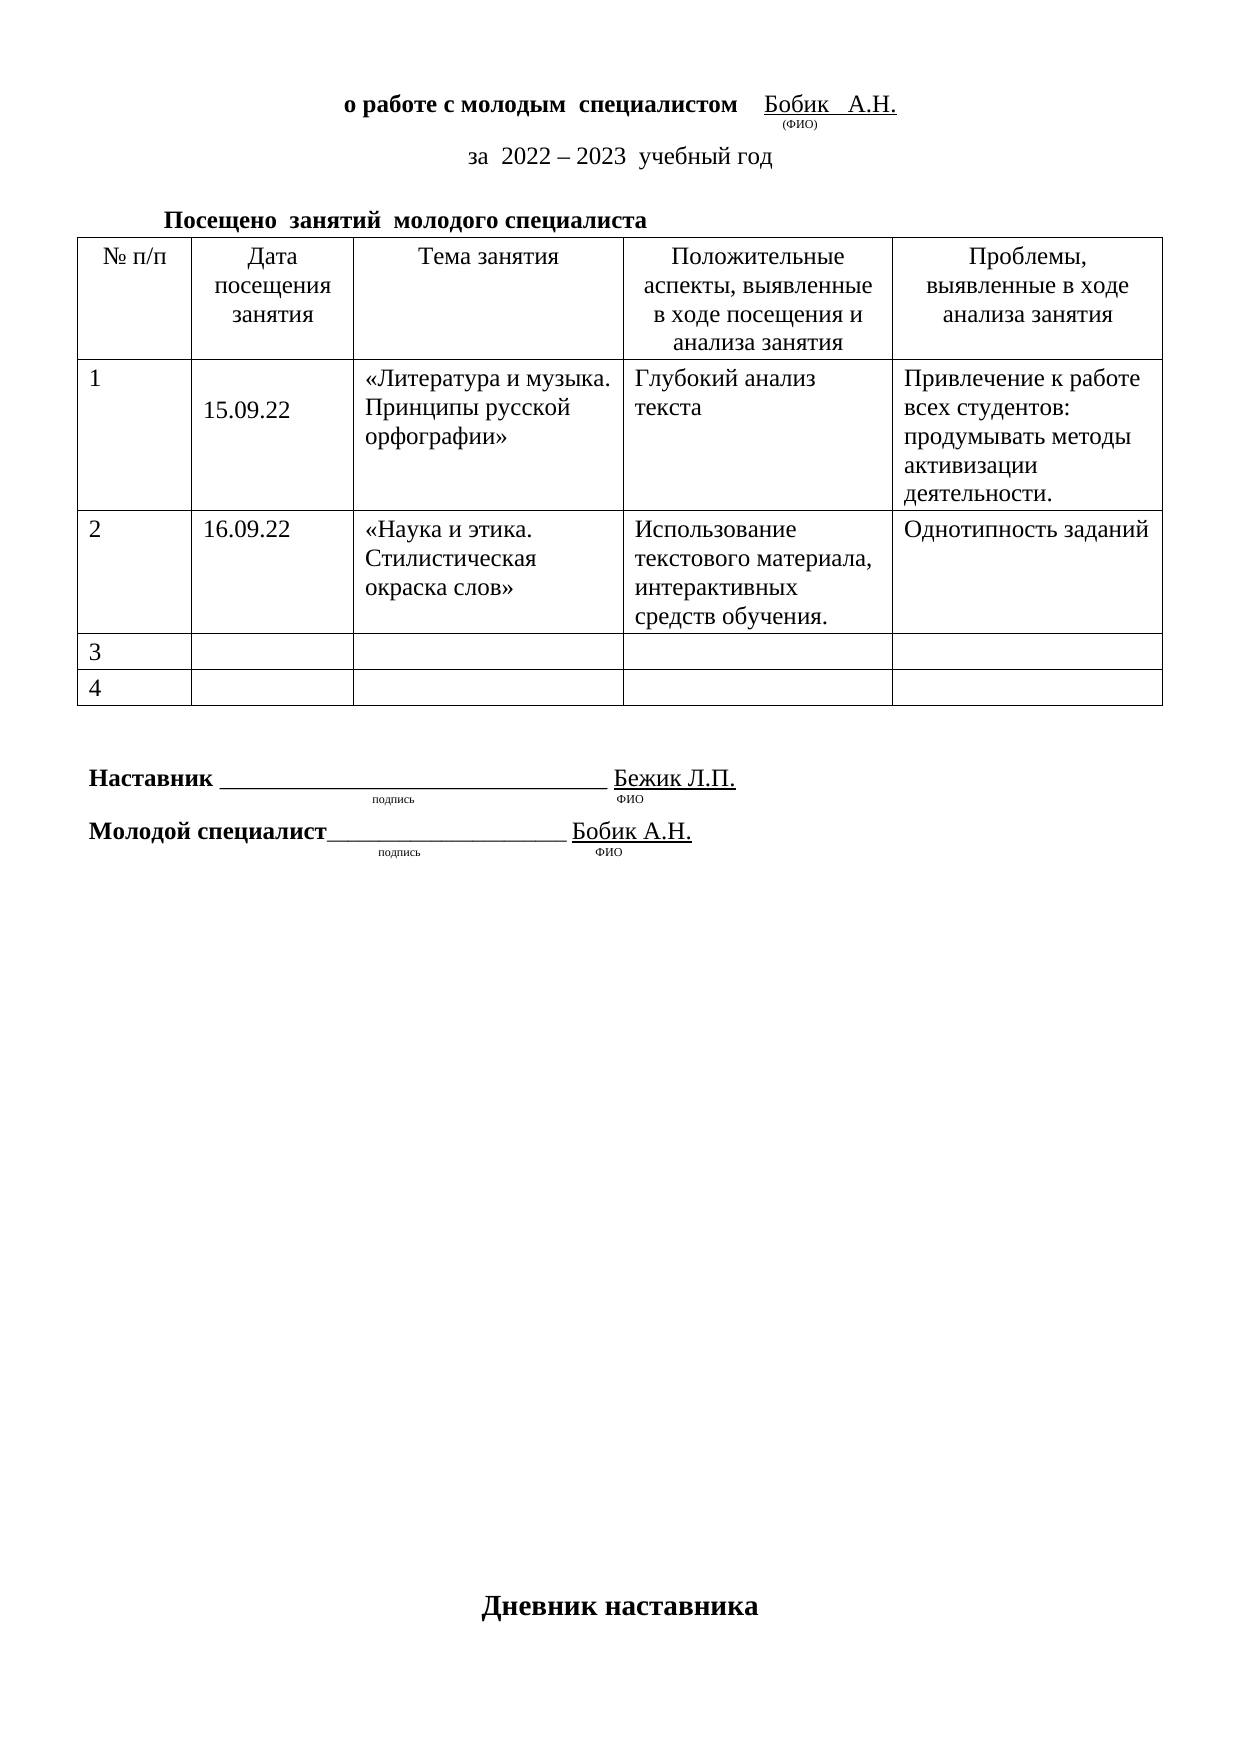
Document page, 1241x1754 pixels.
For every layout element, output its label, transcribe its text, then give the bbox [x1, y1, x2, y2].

table_cell 3 [78, 634, 191, 669]
table_cell Привлечение к работе всех студентов: продумывать методы активизации деятельности. [893, 360, 1162, 510]
table_cell Однотипность заданий [893, 511, 1162, 633]
table_cell 15.09.22 [192, 360, 353, 510]
text Дневник наставника [89, 1588, 1152, 1621]
table_cell [192, 670, 353, 705]
table_header Тема занятия [354, 238, 623, 359]
table_cell [354, 670, 623, 705]
table_cell [624, 670, 892, 705]
table_cell «Наука и этика. Стилистическая окраска слов» [354, 511, 623, 633]
table_cell [893, 670, 1162, 705]
table_cell [354, 634, 623, 669]
table_cell 16.09.22 [192, 511, 353, 633]
table_header Проблемы, выявленные в ходе анализа занятия [893, 238, 1162, 359]
text Молодой специалист_______________________ Бобик А.Н. [89, 816, 1152, 845]
text (ФИО) [89, 117, 1152, 141]
table_cell Глубокий анализ текста [624, 360, 892, 510]
table_header Дата посещения занятия [192, 238, 353, 359]
table_cell [192, 634, 353, 669]
table_cell [893, 634, 1162, 669]
text подпись ФИО [89, 845, 1152, 869]
table_cell [624, 634, 892, 669]
table_cell 1 [78, 360, 191, 510]
text за 2022 – 2023 учебный год [89, 141, 1152, 170]
text Посещено занятий молодого специалиста [164, 205, 1152, 234]
table_cell 2 [78, 511, 191, 633]
table_header Положительные аспекты, выявленные в ходе посещения и анализа занятия [624, 238, 892, 359]
table_cell Использование текстового материала, интерактивных средств обучения. [624, 511, 892, 633]
table_cell 4 [78, 670, 191, 705]
text о работе с молодым специалистом Бобик А.Н. [89, 89, 1152, 117]
table_cell «Литература и музыка. Принципы русской орфографии» [354, 360, 623, 510]
text подпись ФИО [89, 792, 1152, 816]
table_header № п/п [78, 238, 191, 359]
text Наставник _______________________________ Бежик Л.П. [89, 763, 1152, 792]
